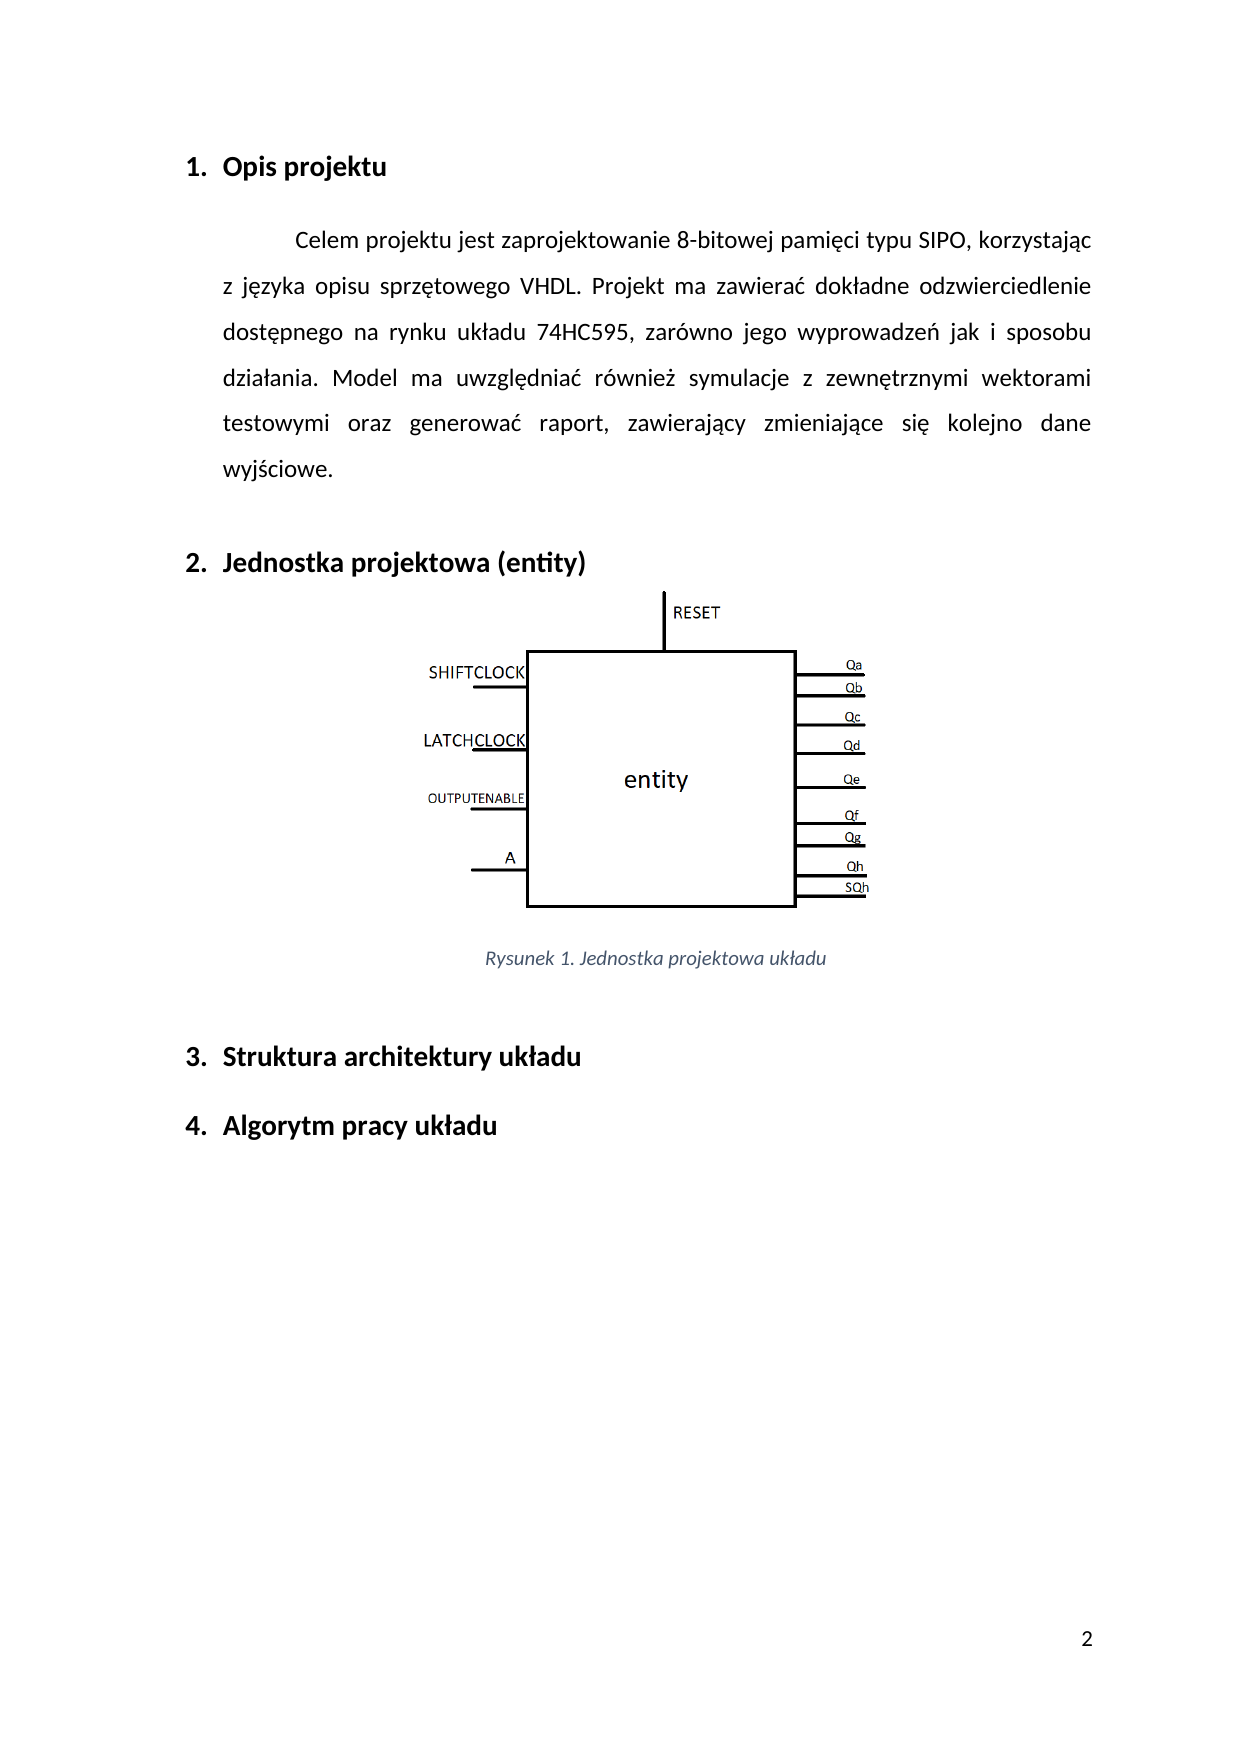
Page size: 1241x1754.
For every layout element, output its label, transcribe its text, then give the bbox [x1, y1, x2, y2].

picture [423, 583, 892, 926]
list Celem projektu jest zaprojektowanie 8-bitowej pamięci typu SIPO, korzystając z języka opisu sprzętowego VHDL. Projekt ma zawierać dokładne odzwierciedlenie dostępnego na rynku układu 74HC595, zarówno jego wyprowadzeń jak i sposobu działania. Model ma uwzględniać również symulacje z zewnętrznymi wektorami testowymi oraz generować raport, zawierający zmieniające się kolejno dane wyjściowe. [223, 224, 1093, 484]
list Opis projektu [185, 148, 1093, 183]
list Struktura architektury układu [185, 1038, 1093, 1074]
text Rysunek 1. Jednostka projektowa układu [148, 945, 1093, 970]
list Jednostka projektowa (entity) [185, 544, 1093, 580]
list Algorytm pracy układu [185, 1107, 1093, 1142]
